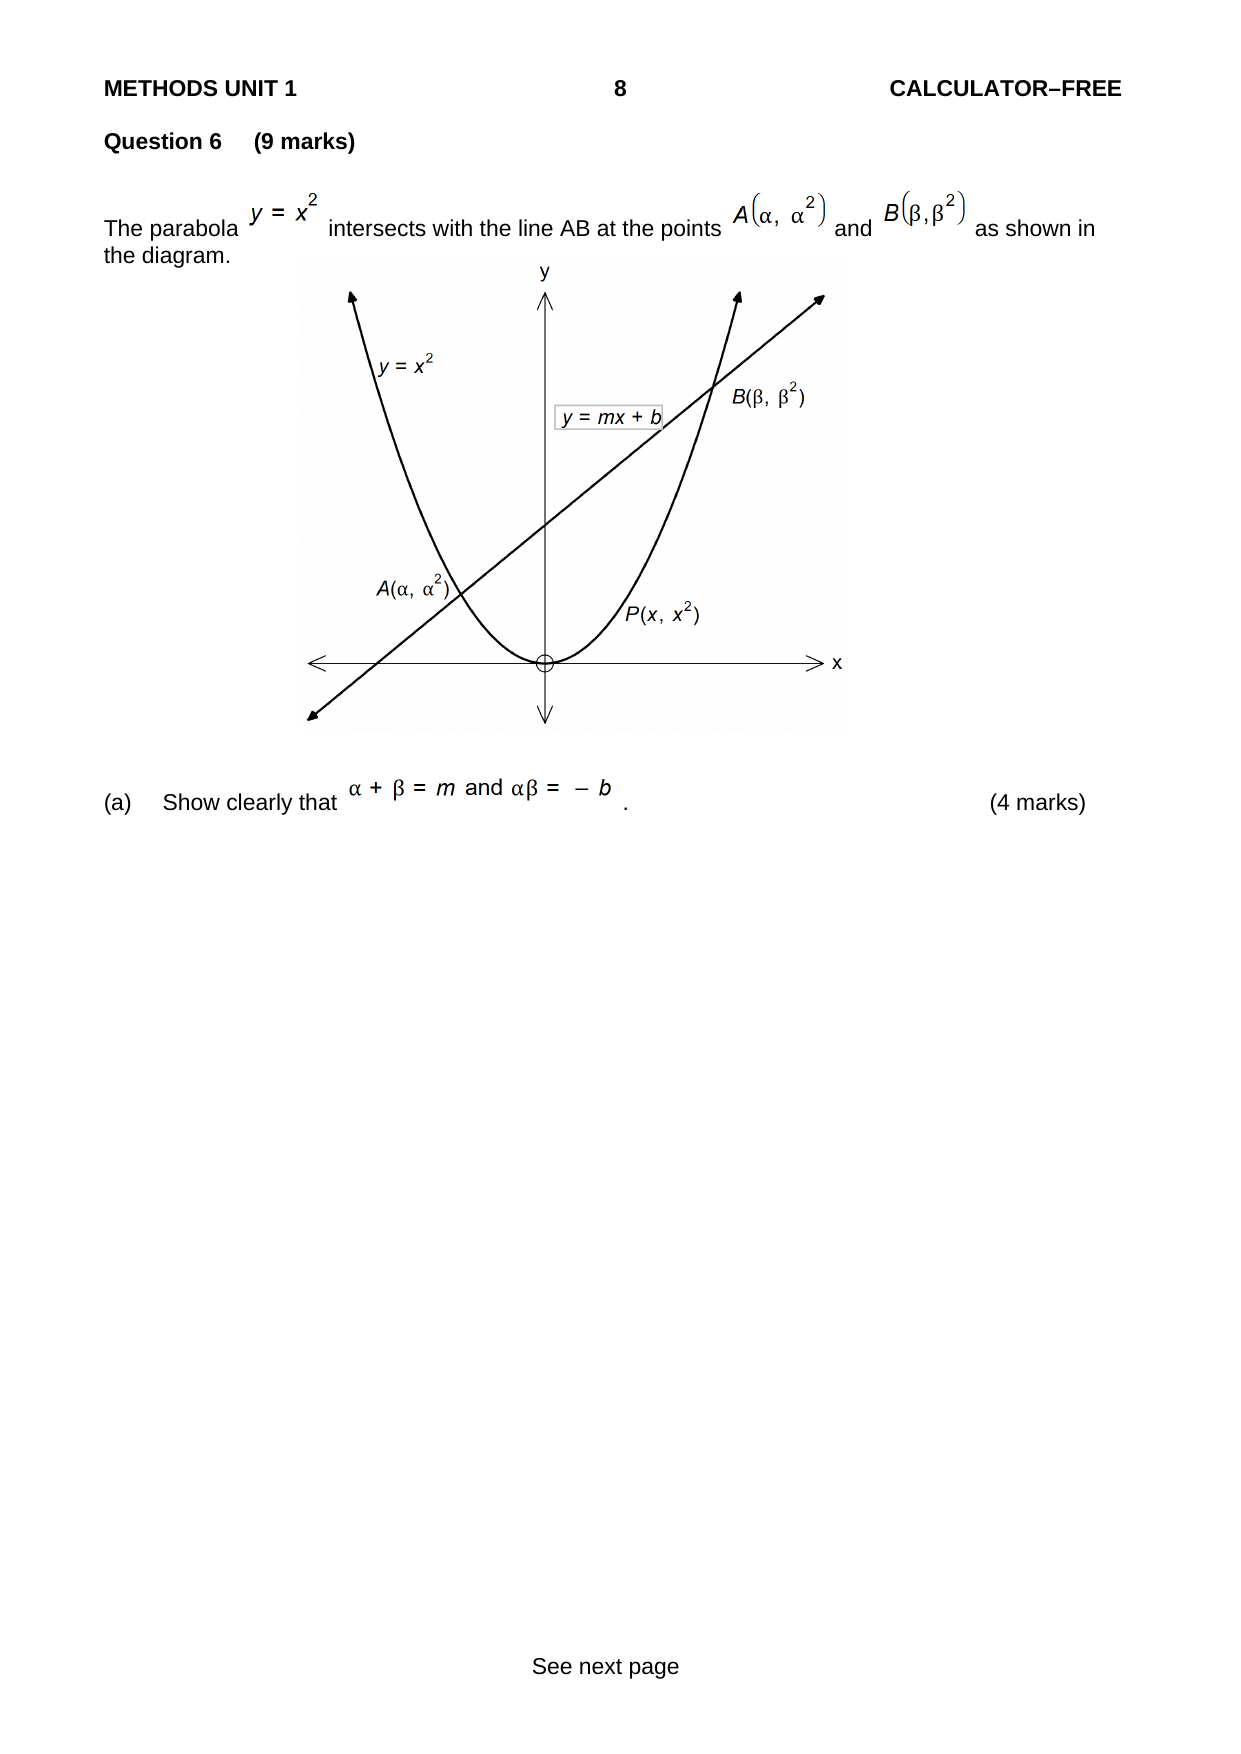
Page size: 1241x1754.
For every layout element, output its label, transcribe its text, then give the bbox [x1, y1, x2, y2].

picture [872, 180, 975, 237]
picture [337, 768, 623, 811]
text The parabolaintersects with the line AB at the pointsandas shown in the diagram. [103, 180, 1107, 268]
text Question 6 (9 marks) [103, 128, 1107, 154]
picture [238, 182, 328, 237]
picture [298, 258, 849, 732]
picture [721, 182, 835, 237]
